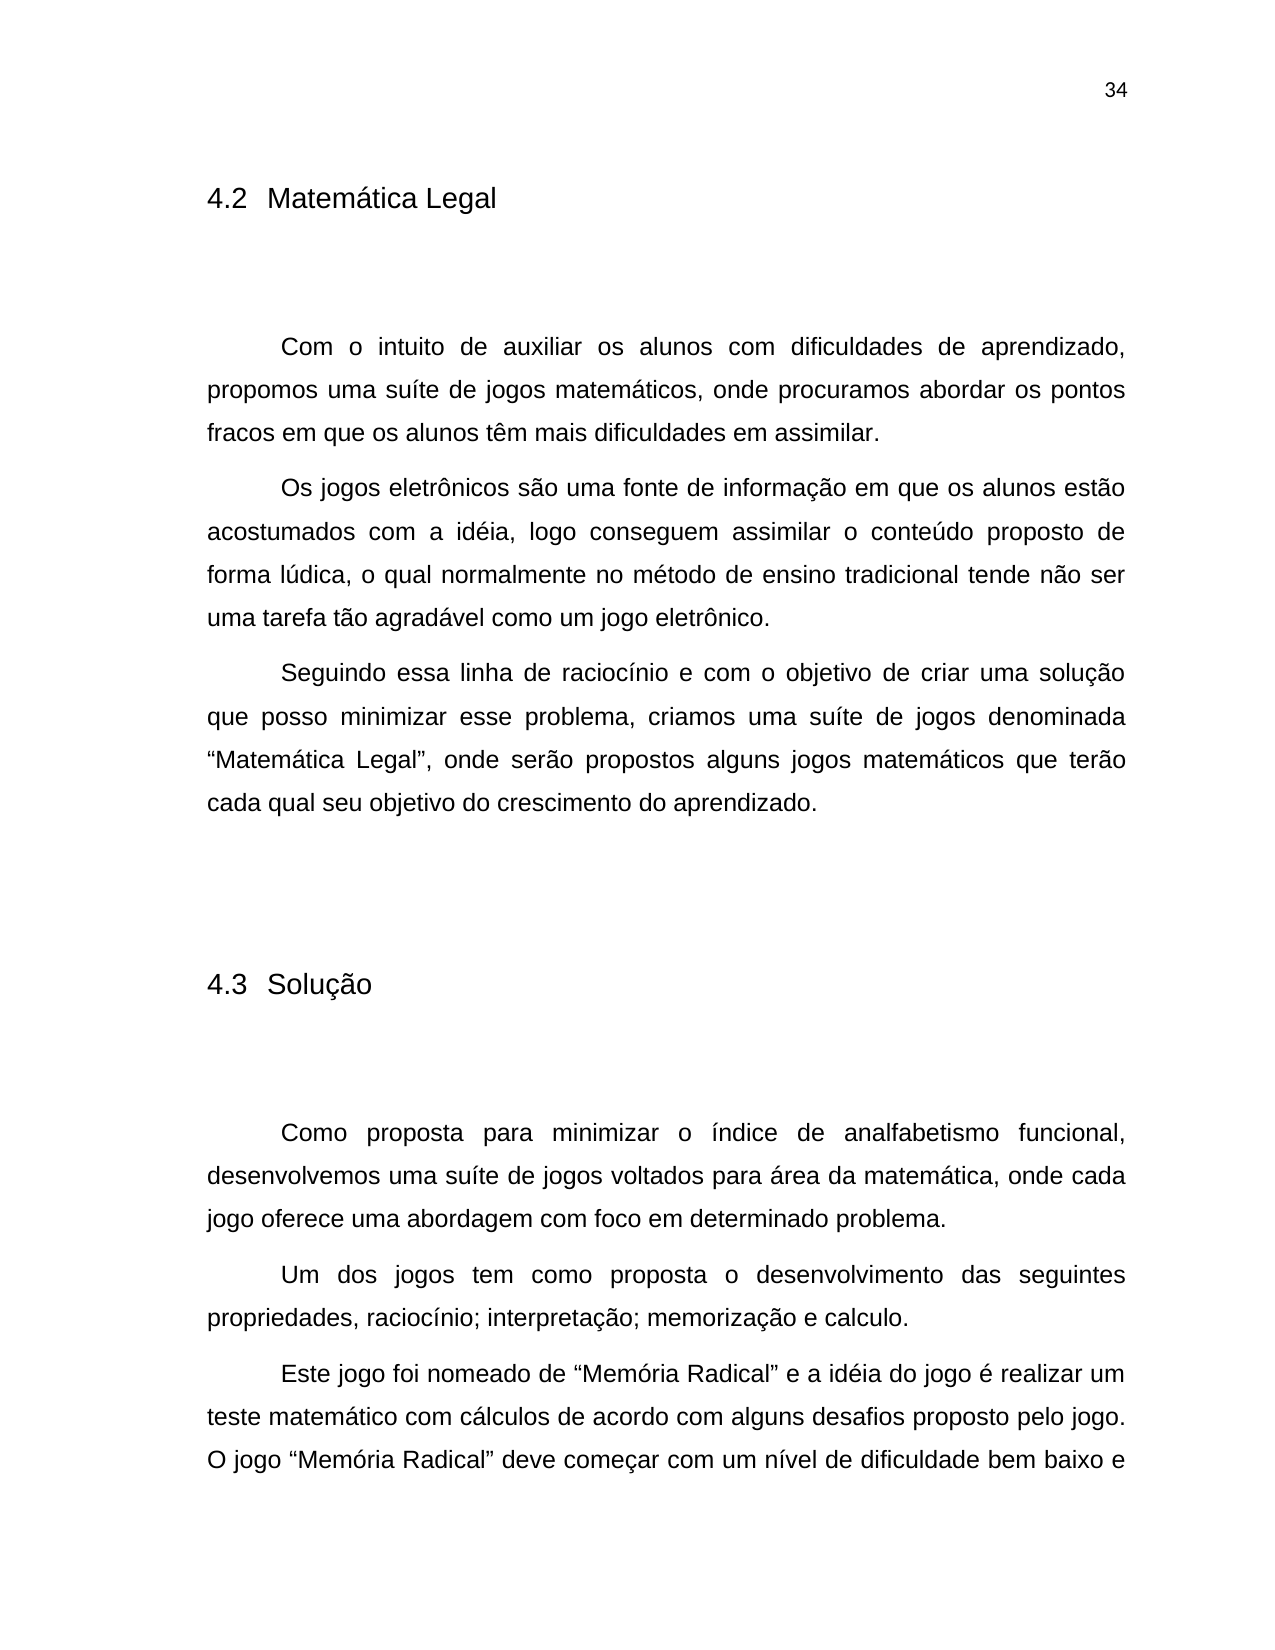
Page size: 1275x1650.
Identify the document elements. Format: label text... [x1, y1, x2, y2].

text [207, 1359, 1127, 1474]
subtitle Solução [207, 967, 1127, 1001]
text Um dos jogos tem como proposta o desenvolvimento das seguintes propriedades, raciocínio; interpretação; memorização e calculo. [207, 1260, 1127, 1332]
text Os jogos eletrônicos são uma fonte de informação em que os alunos estão acostumados com a idéia, logo conseguem assimilar o conteúdo proposto de forma lúdica, o qual normalmente no método de ensino tradicional tende não ser uma tarefa tão agradável como um jogo eletrônico. [207, 473, 1127, 632]
text Como proposta para minimizar o índice de analfabetismo funcional, desenvolvemos uma suíte de jogos voltados para área da matemática, onde cada jogo oferece uma abordagem com foco em determinado problema. [207, 1118, 1127, 1233]
text Com o intuito de auxiliar os alunos com dificuldades de aprendizado, propomos uma suíte de jogos matemáticos, onde procuramos abordar os pontos fracos em que os alunos têm mais dificuldades em assimilar. [207, 332, 1127, 447]
subtitle Matemática Legal [207, 181, 1127, 214]
text Seguindo essa linha de raciocínio e com o objetivo de criar uma solução que posso minimizar esse problema, criamos uma suíte de jogos denominada “Matemática Legal”, onde serão propostos alguns jogos matemáticos que terão cada qual seu objetivo do crescimento do aprendizado. [207, 658, 1127, 817]
